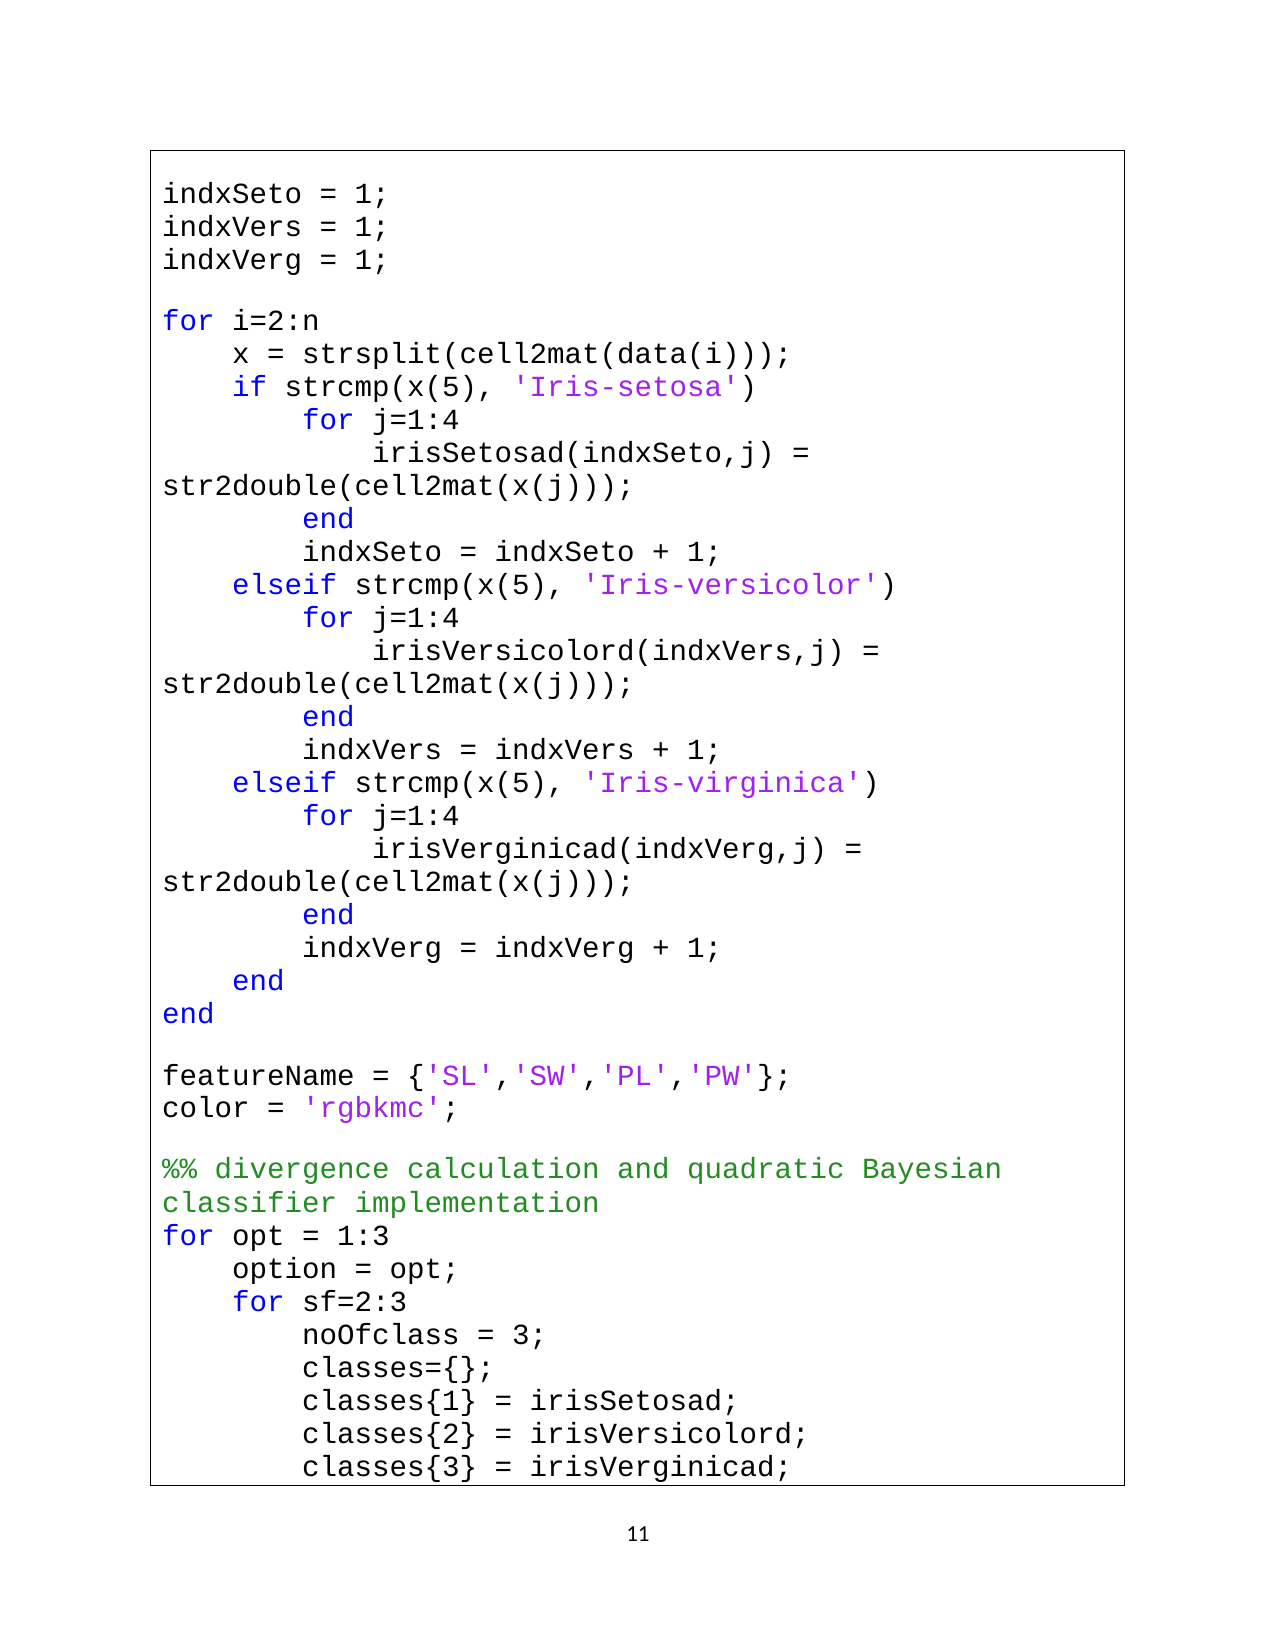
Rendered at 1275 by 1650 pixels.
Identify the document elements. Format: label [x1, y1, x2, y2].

table_header [151, 151, 1124, 1485]
